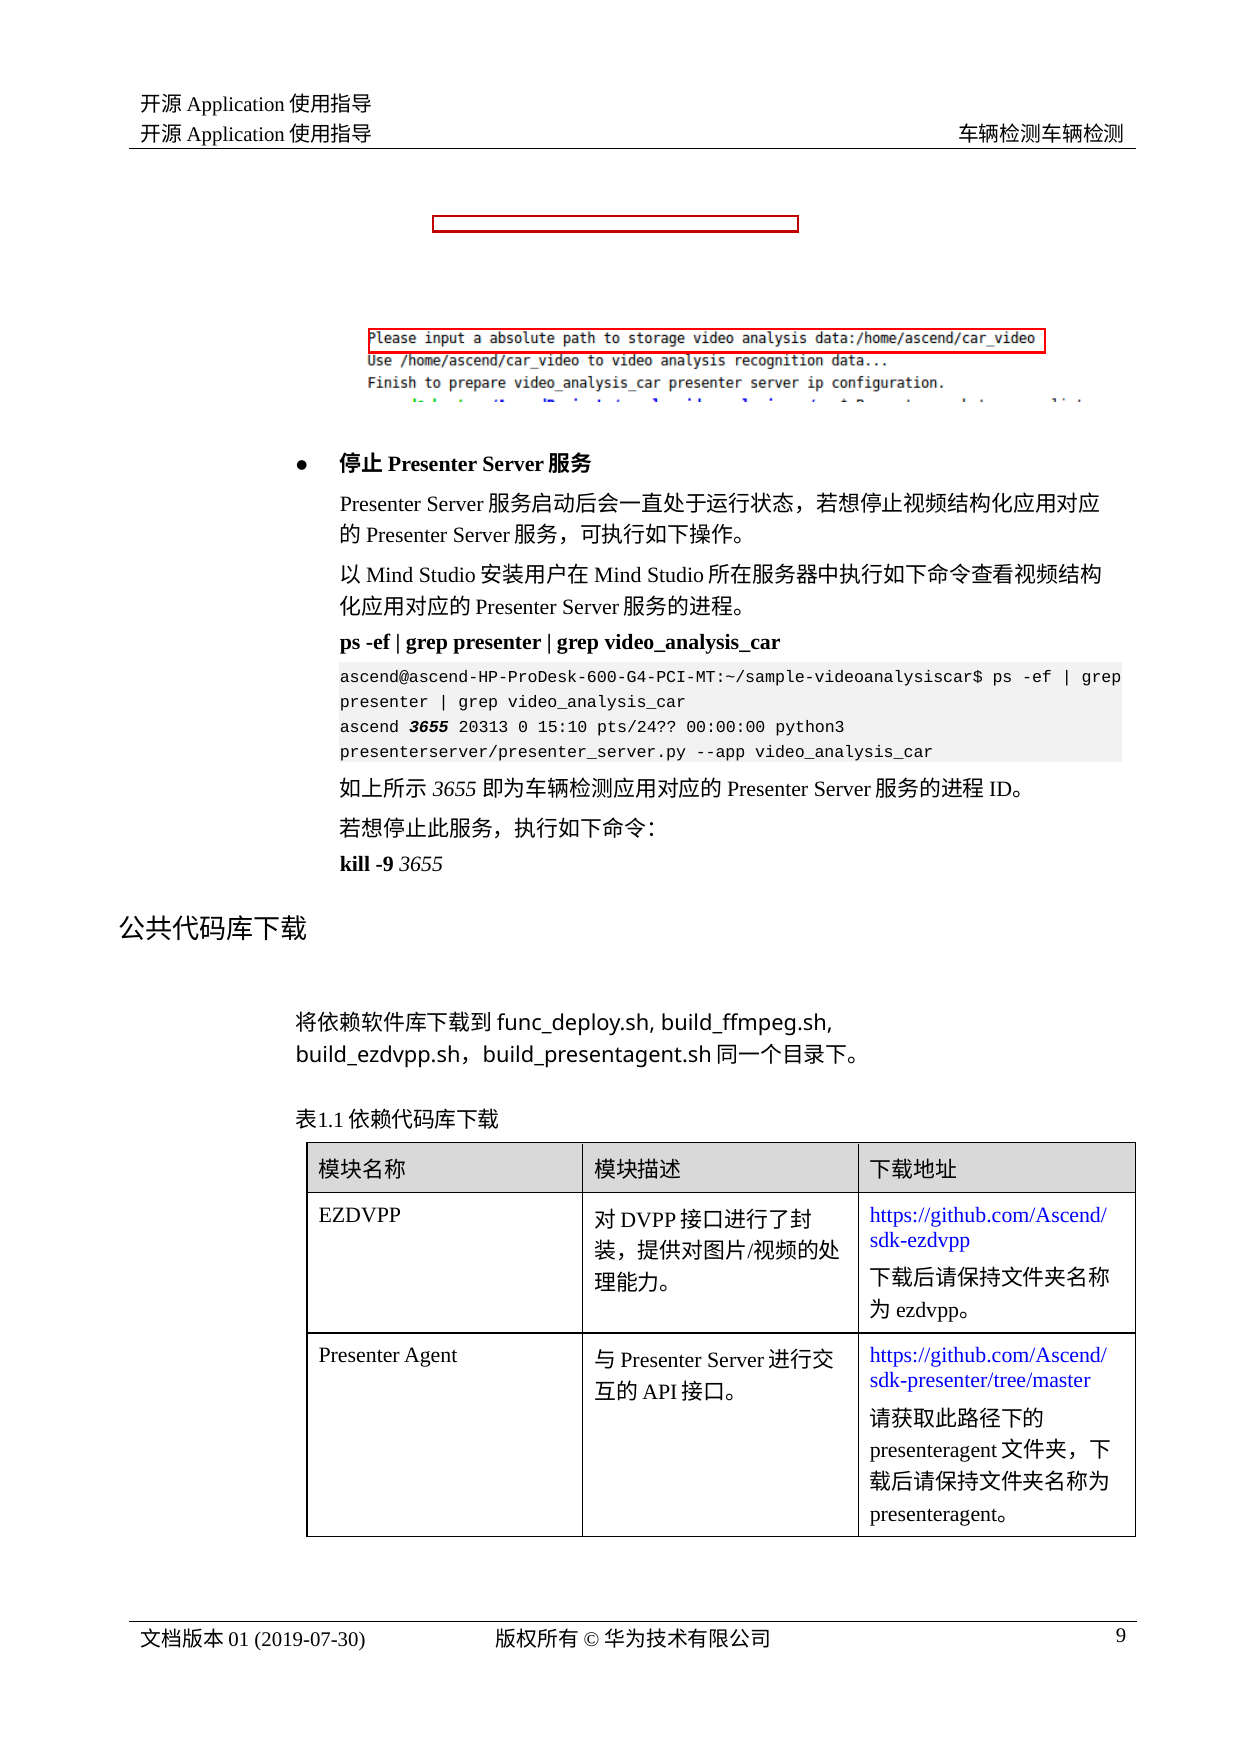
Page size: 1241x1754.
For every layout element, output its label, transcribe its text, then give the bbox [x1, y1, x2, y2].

list 依赖代码库下载 [295, 1102, 1122, 1133]
table_header 下载地址 [859, 1143, 1135, 1192]
list 以Mind Studio安装用户在Mind Studio所在服务器中执行如下命令查看视频结构化应用对应的Presenter Server服务的进程。 [339, 557, 1122, 621]
list kill -9 3655 [339, 851, 1122, 876]
picture [364, 323, 1099, 402]
table_cell Presenter Agent [308, 1334, 582, 1536]
table_cell EZDVPP [308, 1193, 582, 1332]
table_cell https://github.com/Ascend/sdk-ezdvpp 下载后请保持文件夹名称为ezdvpp。 [859, 1193, 1135, 1332]
table_cell 对DVPP接口进行了封装，提供对图片/视频的处理能力。 [583, 1193, 858, 1332]
table_cell https://github.com/Ascend/sdk-presenter/tree/master 请获取此路径下的presenteragent文件夹，下载后请保持文件夹名称为presenteragent。 [859, 1334, 1135, 1536]
table_header 模块描述 [583, 1143, 858, 1192]
list 如上所示 3655 即为车辆检测应用对应的Presenter Server服务的进程ID。 [339, 771, 1122, 802]
table_header 模块名称 [308, 1143, 582, 1192]
list 公共代码库下载 [118, 907, 1122, 946]
list ps -ef | grep presenter | grep video_analysis_car [339, 629, 1122, 654]
list 停止Presenter Server服务 [295, 446, 1122, 477]
list Presenter Server服务启动后会一直处于运行状态，若想停止视频结构化应用对应的Presenter Server服务，可执行如下操作。 [339, 486, 1122, 549]
list 若想停止此服务，执行如下命令： [339, 811, 1122, 842]
list 将依赖软件库下载到func_deploy.sh, build_ffmpeg.sh, build_ezdvpp.sh，build_presentagent.sh同一个目录下。 [295, 1005, 1122, 1068]
table_cell 与Presenter Server进行交互的API接口。 [583, 1334, 858, 1536]
list ascend@ascend-HP-ProDesk-600-G4-PCI-MT:~/sample-videoanalysiscar$ ps -ef | grep presenter | grep video_analysis_car ascend 3655 20313 0 15:10 pts/24?? 00:00:00 python3 presenterserver/presenter_server.py --app video_analysis_car [339, 662, 1122, 762]
